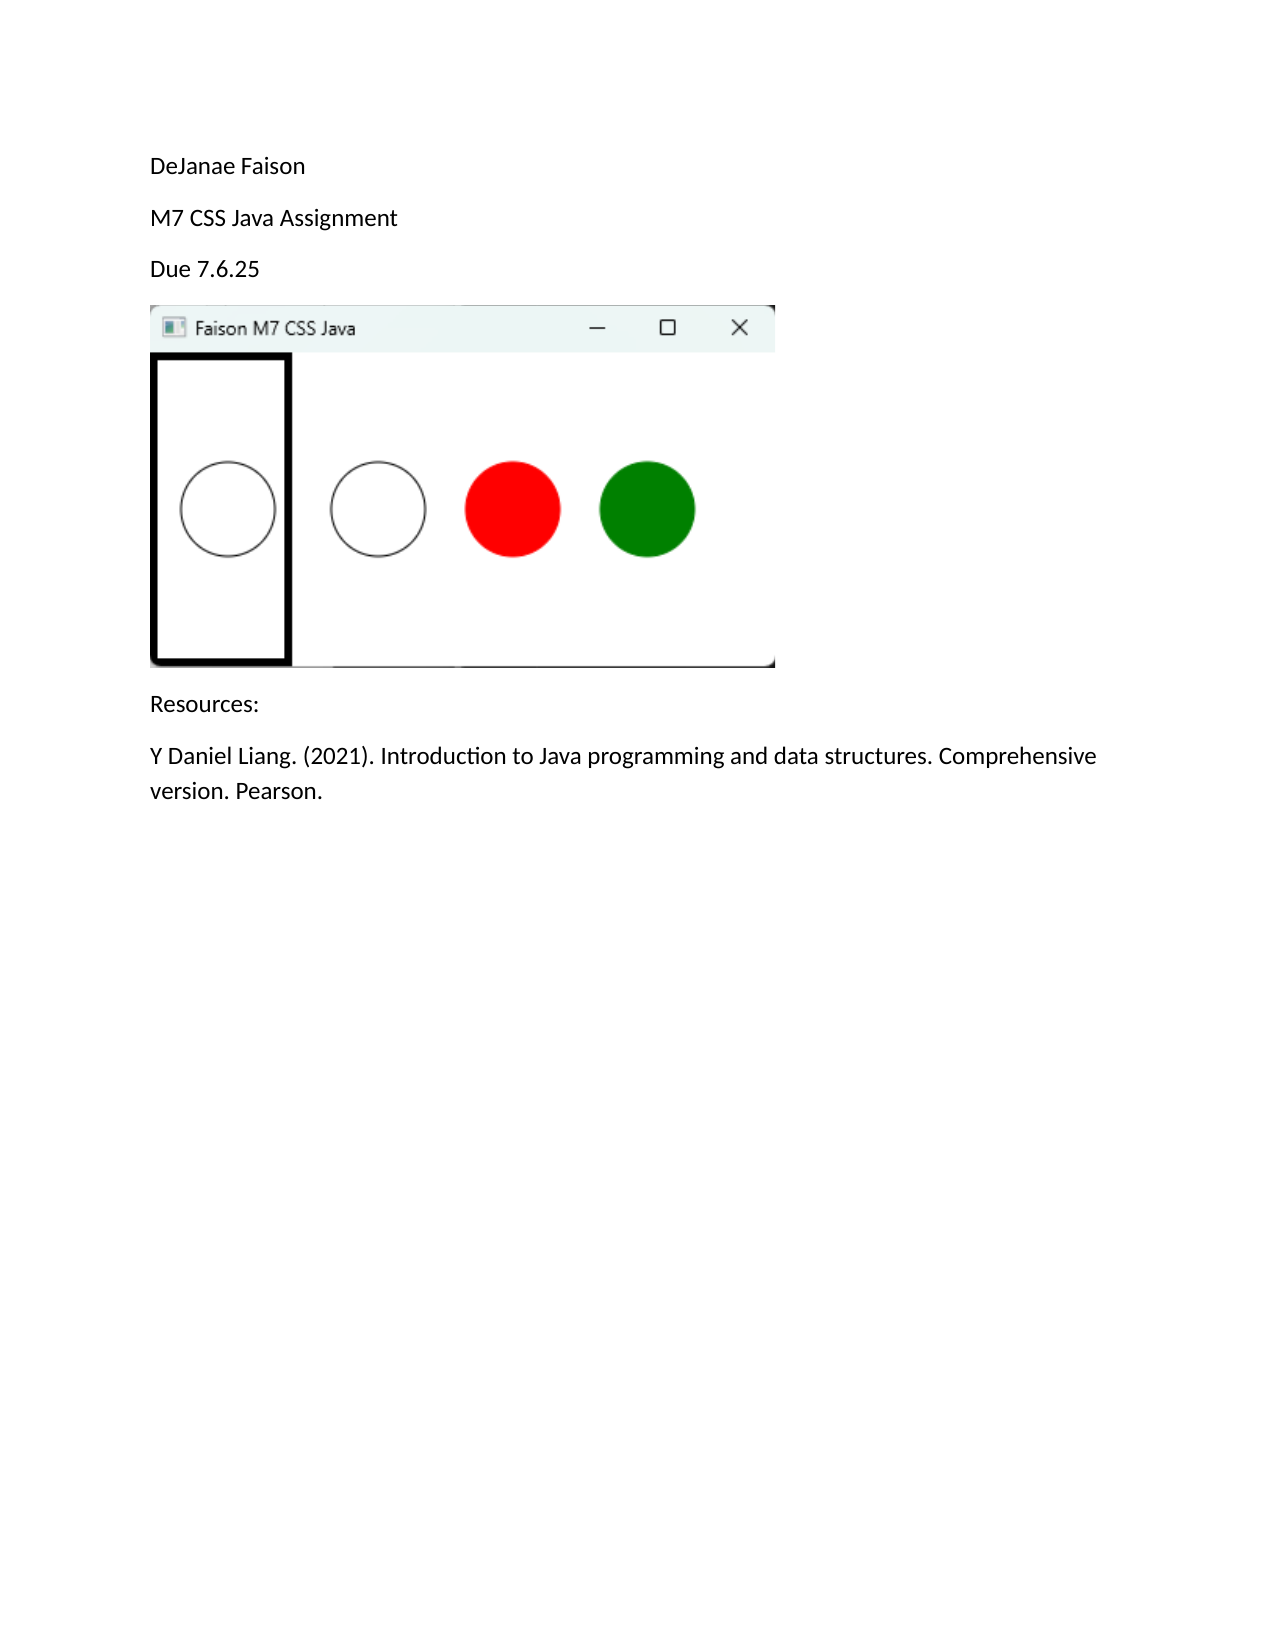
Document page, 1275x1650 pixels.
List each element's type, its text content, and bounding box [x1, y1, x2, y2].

text Due 7.6.25 [150, 253, 1125, 284]
picture [150, 305, 775, 668]
text Resources: [150, 689, 1125, 719]
text DeJanae Faison [150, 150, 1125, 181]
text Y Daniel Liang. (2021). Introduction to Java programming and data structures. Comprehensive version. Pearson. [150, 740, 1125, 806]
text M7 CSS Java Assignment [150, 202, 1125, 232]
